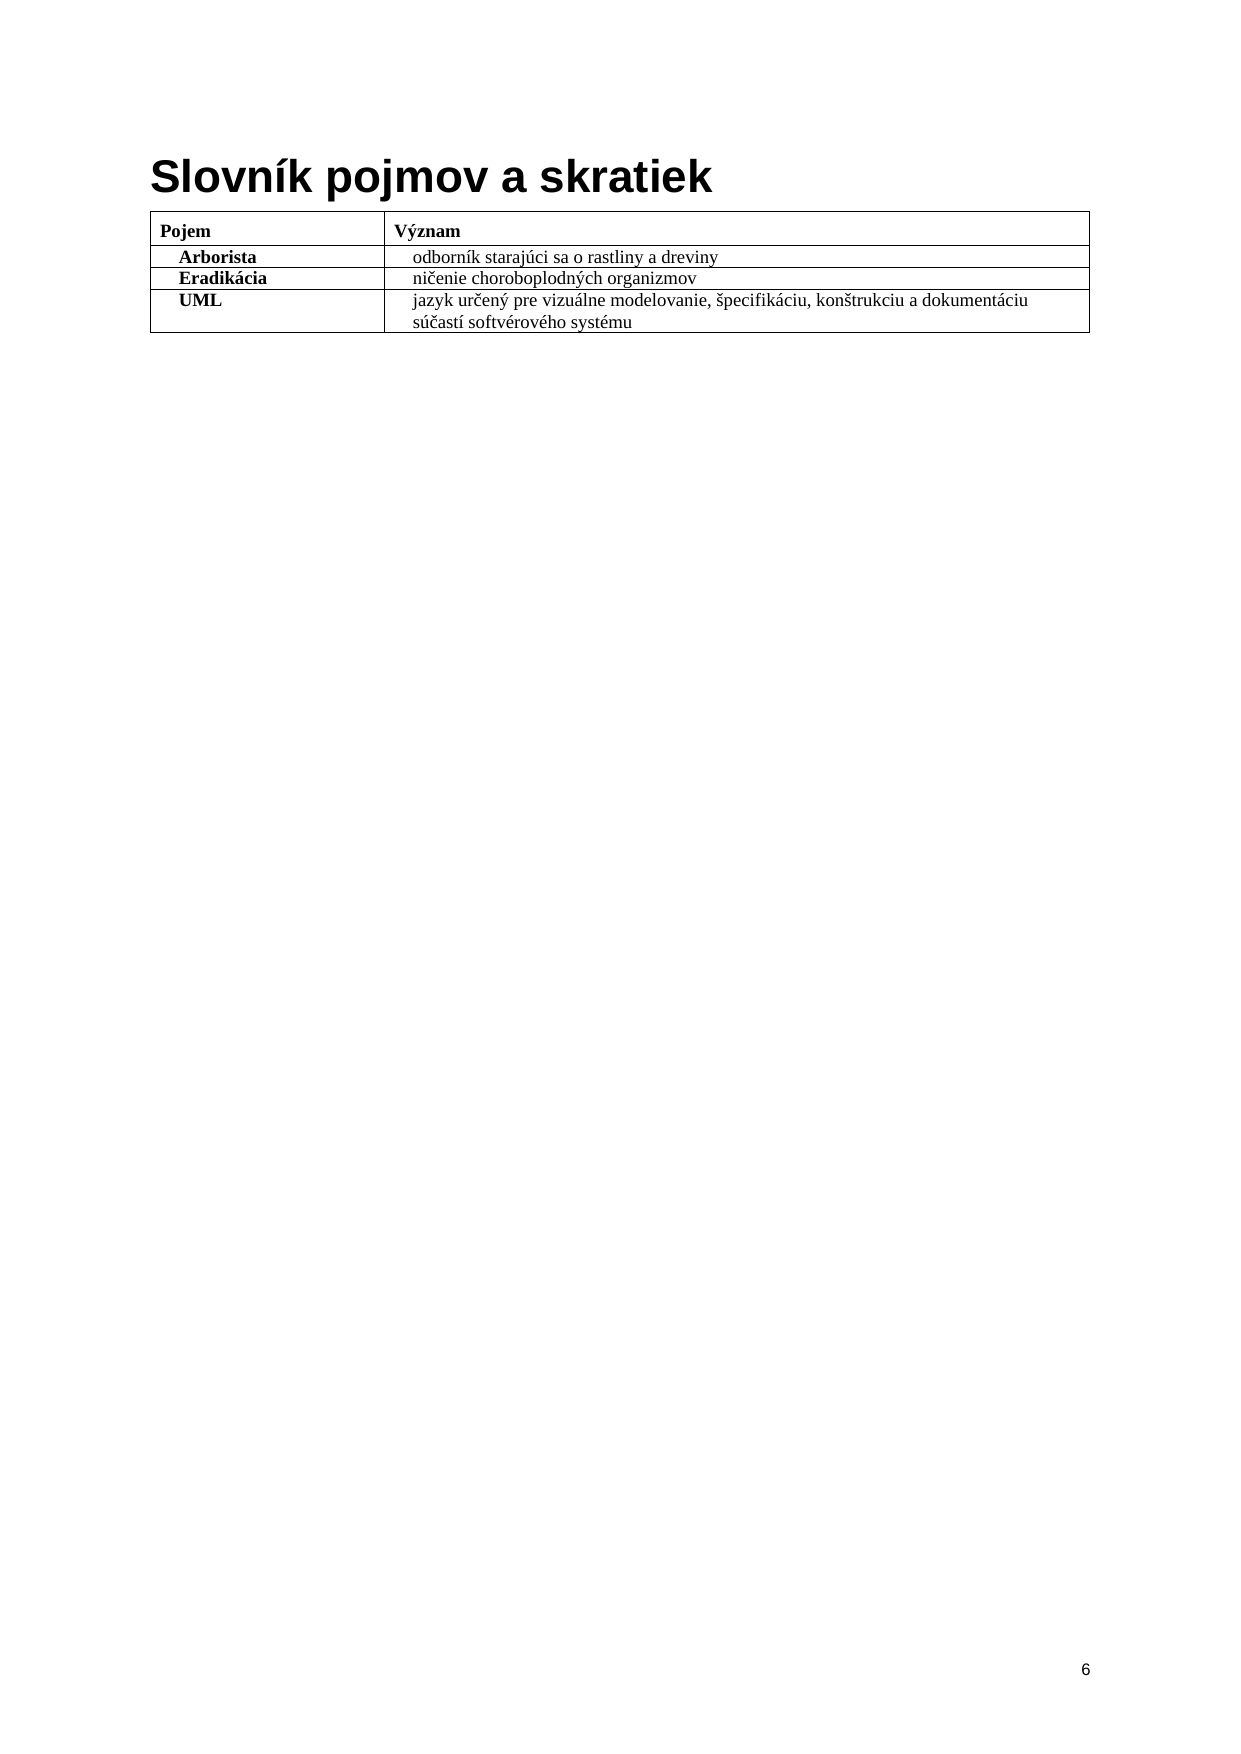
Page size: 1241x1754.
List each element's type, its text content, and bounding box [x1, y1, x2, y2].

table_cell jazyk určený pre vizuálne modelovanie, špecifikáciu, konštrukciu a dokumentáciu súčastí softvérového systému [385, 290, 1089, 332]
subtitle Slovník pojmov a skratiek [150, 150, 1090, 203]
table_cell Arborista [151, 246, 384, 267]
table_cell odborník starajúci sa o rastliny a dreviny [385, 246, 1089, 267]
table_cell UML [151, 290, 384, 332]
table_cell ničenie choroboplodných organizmov [385, 268, 1089, 289]
table_cell Eradikácia [151, 268, 384, 289]
table_header Pojem [151, 212, 384, 245]
table_header Význam [385, 212, 1089, 245]
